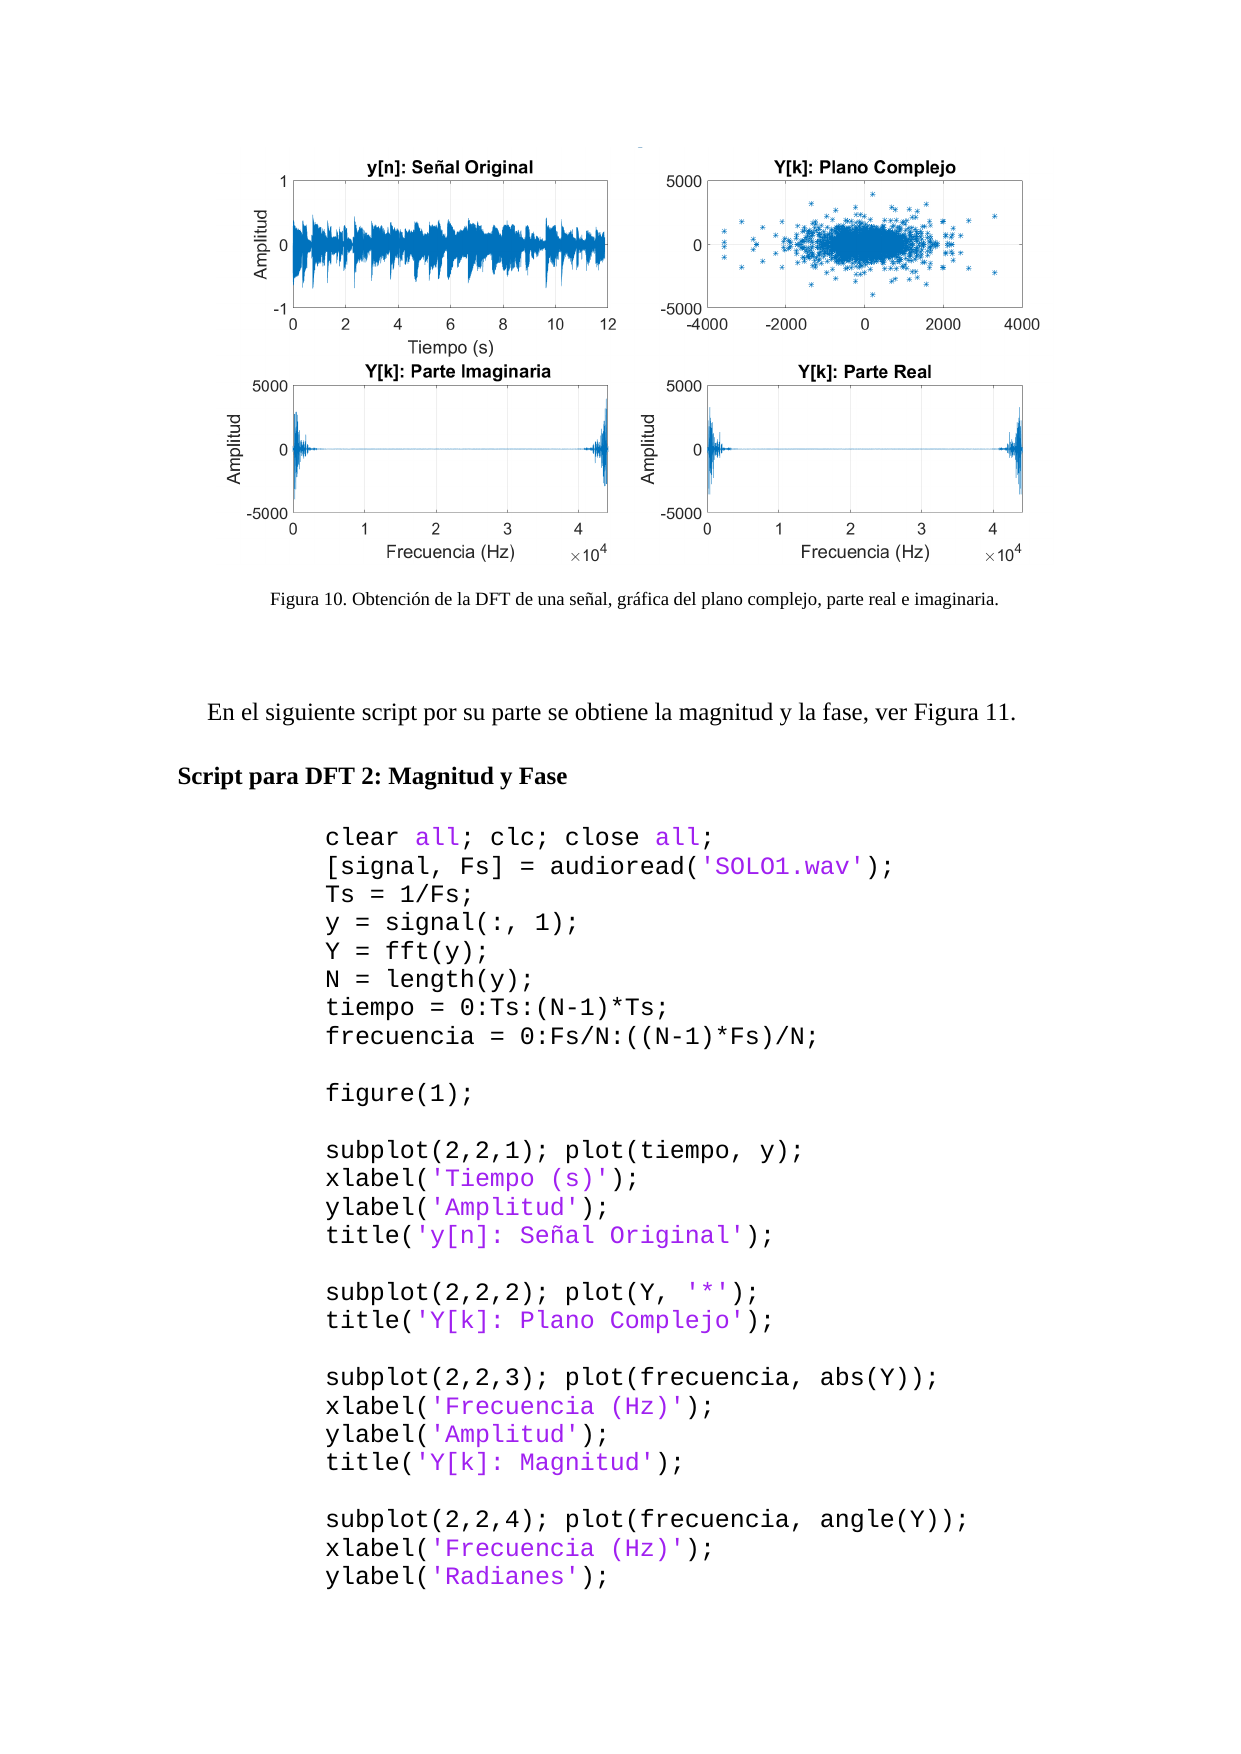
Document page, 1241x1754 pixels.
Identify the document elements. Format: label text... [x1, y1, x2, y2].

text title('y[n]: Señal Original'); [325, 1222, 1063, 1251]
text y = signal(:, 1); [325, 910, 1063, 938]
text title('Y[k]: Magnitud'); [325, 1450, 1063, 1478]
text N = length(y); [325, 967, 1063, 995]
text subplot(2,2,3); plot(frecuencia, abs(Y)); [325, 1365, 1063, 1393]
text Y = fft(y); [325, 938, 1063, 967]
text ylabel('Amplitud'); [325, 1422, 1063, 1450]
text xlabel('Tiempo (s)'); [325, 1166, 1063, 1194]
text ylabel('Radianes'); [325, 1564, 1063, 1592]
text figure(1); [325, 1080, 1063, 1109]
text [signal, Fs] = audioread('SOLO1.wav'); [325, 853, 1063, 882]
text tiempo = 0:Ts:(N-1)*Ts; [325, 995, 1063, 1023]
text xlabel('Frecuencia (Hz)'); [325, 1535, 1063, 1564]
text xlabel('Frecuencia (Hz)'); [325, 1393, 1063, 1422]
text Figura 10. Obtención de la DFT de una señal, gráfica del plano complejo, parte real e imaginaria. [177, 588, 1063, 610]
text ylabel('Amplitud'); [325, 1194, 1063, 1222]
text frecuencia = 0:Fs/N:((N-1)*Fs)/N; [325, 1023, 1063, 1052]
text title('Y[k]: Plano Complejo'); [325, 1308, 1063, 1336]
text Ts = 1/Fs; [325, 882, 1063, 910]
text subplot(2,2,1); plot(tiempo, y); [325, 1137, 1063, 1166]
text clear all; clc; close all; [325, 825, 1063, 853]
picture [216, 147, 1054, 565]
text subplot(2,2,4); plot(frecuencia, angle(Y)); [325, 1507, 1063, 1535]
text subplot(2,2,2); plot(Y, '*'); [325, 1279, 1063, 1308]
text En el siguiente script por su parte se obtiene la magnitud y la fase, ver Figura 11. [177, 697, 1063, 726]
text Script para DFT 2: Magnitud y Fase [177, 761, 1063, 790]
